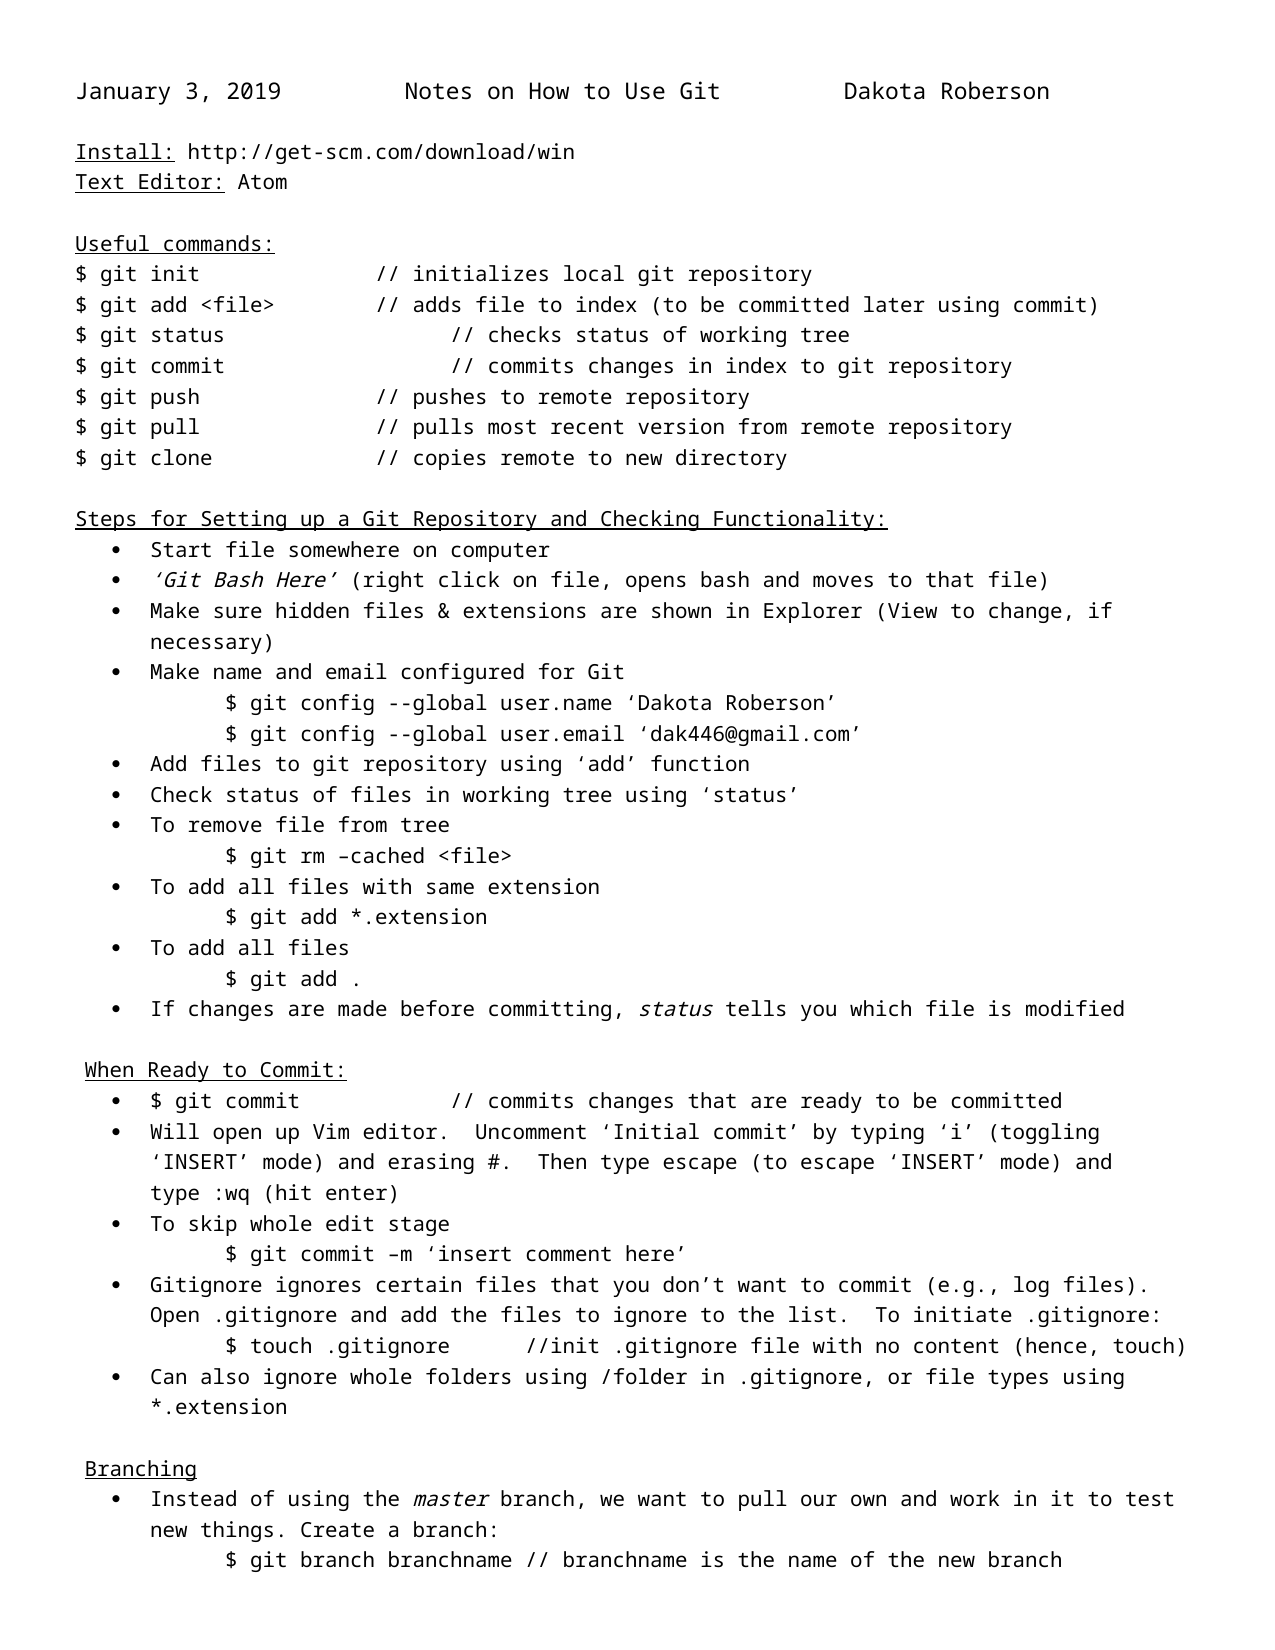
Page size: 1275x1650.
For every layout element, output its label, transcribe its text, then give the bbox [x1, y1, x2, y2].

text $ git config --global user.name ‘Dakota Roberson’ [150, 688, 1200, 717]
list To skip whole edit stage [112, 1209, 1200, 1237]
list Make sure hidden files & extensions are shown in Explorer (View to change, if necessary) [112, 596, 1200, 655]
list If changes are made before committing, status tells you which file is modified [112, 994, 1200, 1023]
text $ git add . [225, 964, 1200, 992]
text $ git config --global user.email ‘dak446@gmail.com’ [150, 719, 1200, 747]
text When Ready to Commit: [84, 1056, 1200, 1084]
text $ touch .gitignore //init .gitignore file with no content (hence, touch) [225, 1331, 1200, 1360]
list To add all files [112, 933, 1200, 962]
text Text Editor: Atom [75, 167, 1200, 196]
text Branching [84, 1454, 1200, 1482]
text $ git push // pushes to remote repository [75, 382, 1200, 410]
list Can also ignore whole folders using /folder in .gitignore, or file types using *.extension [112, 1362, 1200, 1421]
text $ git clone // copies remote to new directory [75, 443, 1200, 472]
list Add files to git repository using ‘add’ function [112, 749, 1200, 778]
list To add all files with same extension [112, 872, 1200, 900]
list Gitignore ignores certain files that you don’t want to commit (e.g., log files). Open .gitignore and add the files to ignore to the list. To initiate .gitignore: [112, 1270, 1200, 1329]
text $ git commit // commits changes in index to git repository [75, 351, 1200, 380]
text $ git add <file> // adds file to index (to be committed later using commit) [75, 290, 1200, 318]
list ‘Git Bash Here’ (right click on file, opens bash and moves to that file) [112, 566, 1200, 594]
text $ git commit –m ‘insert comment here’ [225, 1239, 1200, 1268]
list Make name and email configured for Git [112, 657, 1200, 686]
list Will open up Vim editor. Uncomment ‘Initial commit’ by typing ‘i’ (toggling ‘INSERT’ mode) and erasing #. Then type escape (to escape ‘INSERT’ mode) and type :wq (hit enter) [112, 1117, 1200, 1207]
text Useful commands: [75, 229, 1200, 257]
list $ git branch branchname // branchname is the name of the new branch [225, 1546, 1200, 1574]
list $ git rm –cached <file> [225, 841, 1200, 870]
text Steps for Setting up a Git Repository and Checking Functionality: [75, 504, 1200, 533]
list Instead of using the master branch, we want to pull our own and work in it to test new things. Create a branch: [112, 1484, 1200, 1543]
text $ git pull // pulls most recent version from remote repository [75, 412, 1200, 441]
list To remove file from tree [112, 811, 1200, 839]
text $ git status // checks status of working tree [75, 321, 1200, 349]
list Start file somewhere on computer [112, 535, 1200, 563]
text Install: http://get-scm.com/download/win [75, 137, 1200, 165]
list $ git commit // commits changes that are ready to be committed [112, 1086, 1200, 1115]
list $ git add *.extension [225, 902, 1200, 931]
list Check status of files in working tree using ‘status’ [112, 780, 1200, 808]
text $ git init // initializes local git repository [75, 259, 1200, 288]
